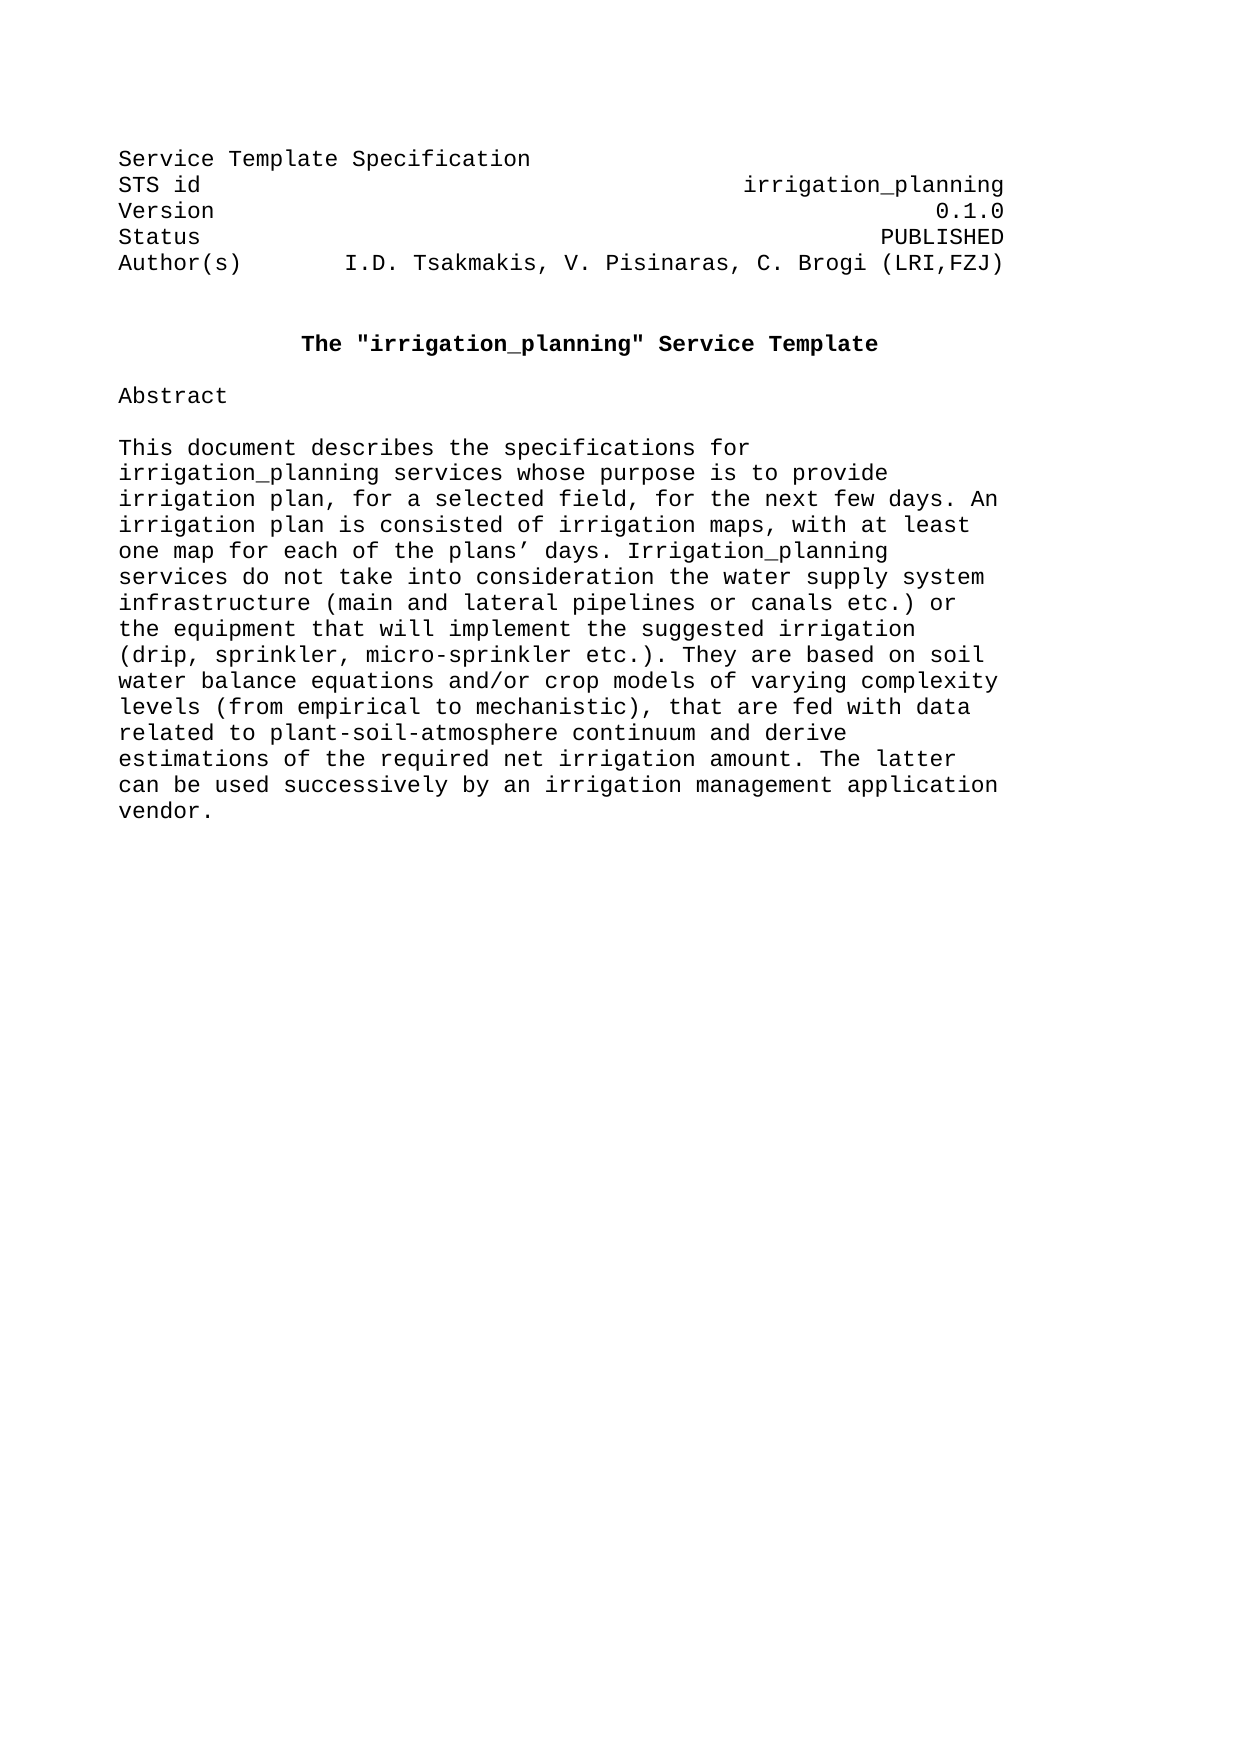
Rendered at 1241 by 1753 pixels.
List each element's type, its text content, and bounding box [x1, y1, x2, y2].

text The "irrigation_planning" Service Template [174, 332, 1005, 358]
text Service Template Specification [118, 148, 1005, 174]
text Version 0.1.0 [118, 199, 1005, 226]
text Author(s) I.D. Tsakmakis, V. Pisinaras, C. Brogi (LRI,FZJ) [118, 251, 1005, 277]
text This document describes the specifications for irrigation_planning services whose purpose is to provide irrigation plan, for a selected field, for the next few days. An irrigation plan is consisted of irrigation maps, with at least one map for each of the plans’ days. Irrigation_planning services do not take into consideration the water supply system infrastructure (main and lateral pipelines or canals etc.) or the equipment that will implement the suggested irrigation (drip, sprinkler, micro-sprinkler etc.). They are based on soil water balance equations and/or crop models of varying complexity levels (from empirical to mechanistic), that are fed with data related to plant-soil-atmosphere continuum and derive estimations of the required net irrigation amount. The latter can be used successively by an irrigation management application vendor. [118, 436, 1005, 825]
text Abstract [118, 384, 1005, 410]
text Status PUBLISHED [118, 226, 1005, 251]
text STS id irrigation_planning [118, 174, 1005, 199]
